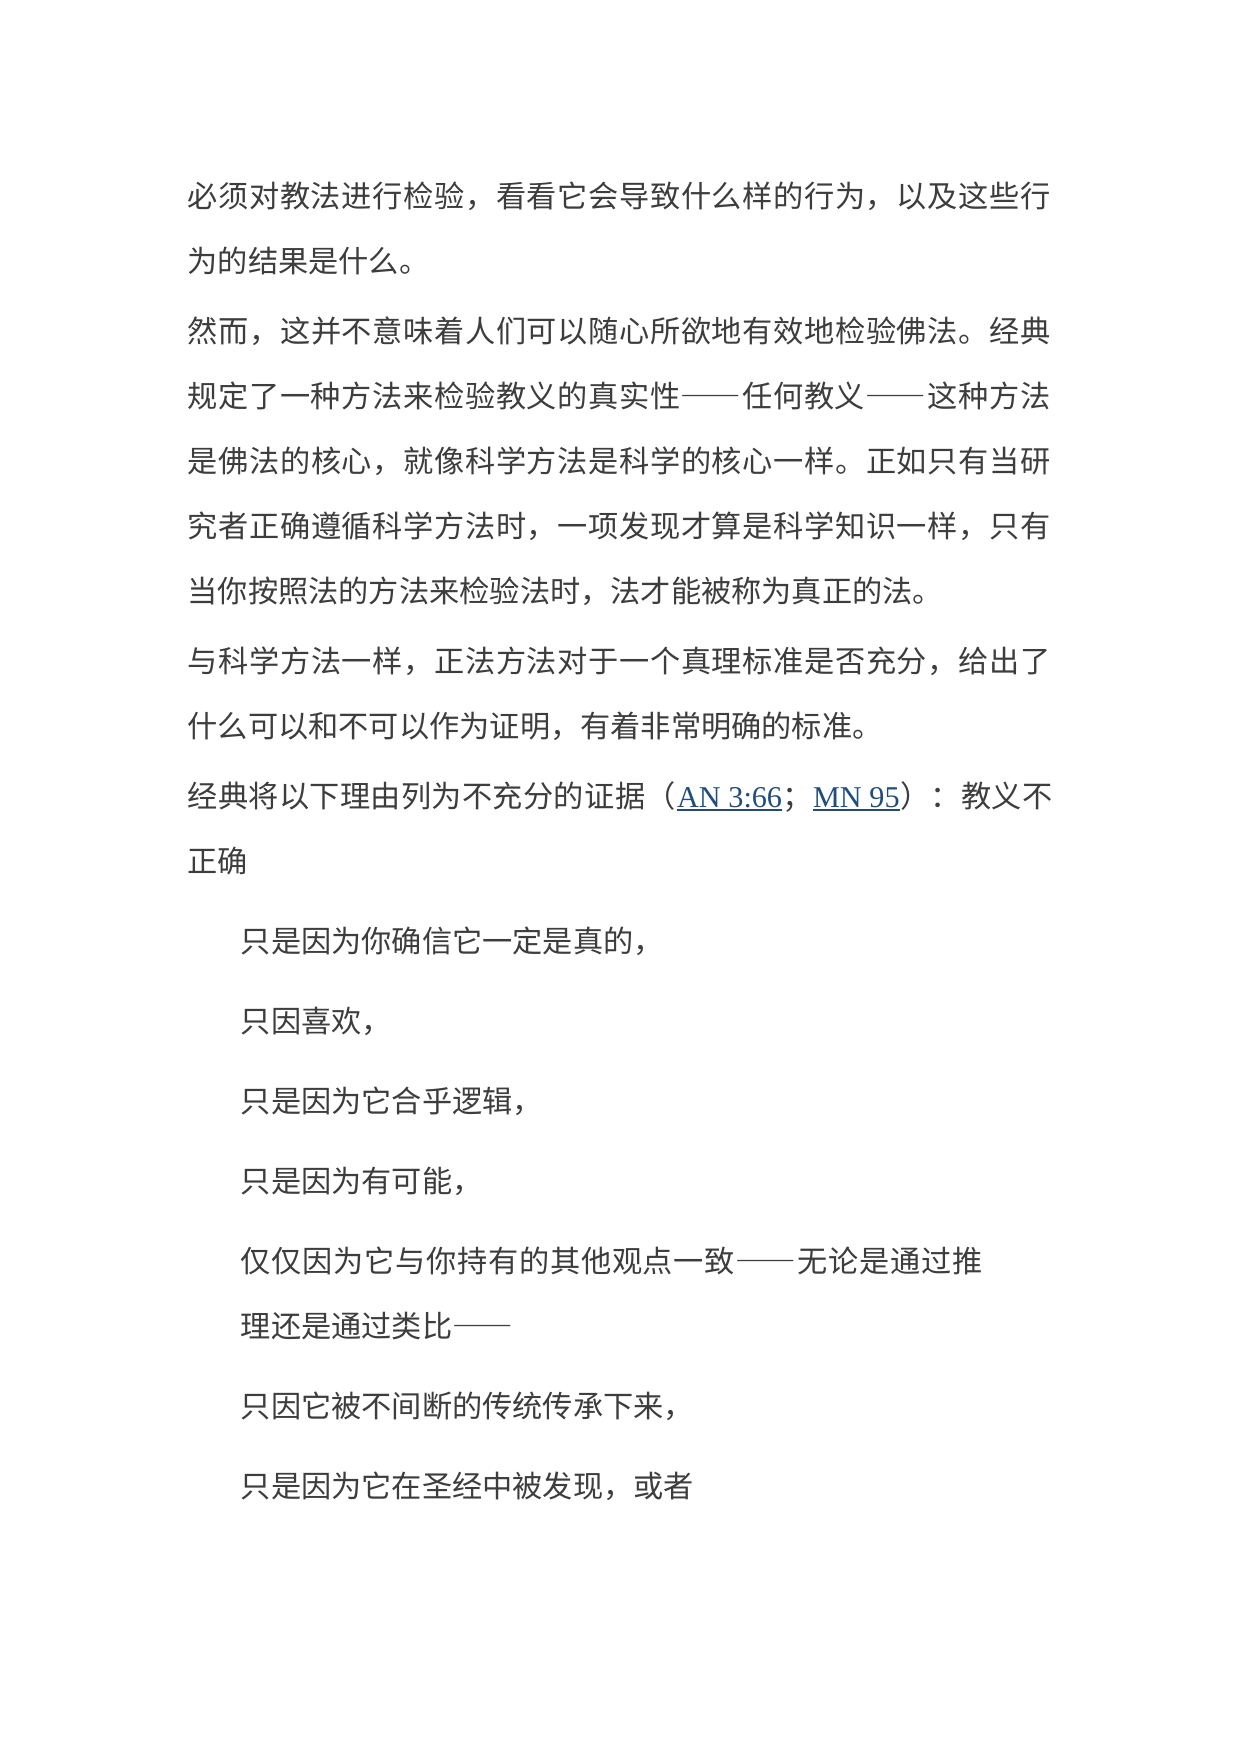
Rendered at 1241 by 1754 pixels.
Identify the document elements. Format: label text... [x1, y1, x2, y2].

list 只因它被不间断的传统传承下来， [241, 1372, 984, 1437]
list 只因喜欢， [241, 987, 984, 1052]
text 然而，这并不意味着人们可以随心所欲地有效地检验佛法。经典规定了一种方法来检验教义的真实性——任何教义——这种方法是佛法的核心，就像科学方法是科学的核心一样。正如只有当研究者正确遵循科学方法时，一项发现才算是科学知识一样，只有当你按照法的方法来检验法时，法才能被称为真正的法。 [187, 297, 1053, 622]
list 只是因为有可能， [241, 1147, 984, 1212]
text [187, 162, 1053, 292]
list 只是因为你确信它一定是真的， [241, 907, 984, 972]
text 与科学方法一样，正法方法对于一个真理标准是否充分，给出了什么可以和不可以作为证明，有着非常明确的标准。 [187, 627, 1053, 757]
text 经典将以下理由列为不充分的证据（AN 3:66；MN 95）：教义不正确 [187, 762, 1053, 892]
list 只是因为它合乎逻辑， [241, 1067, 984, 1132]
list 仅仅因为它与你持有的其他观点一致——无论是通过推理还是通过类比—— [241, 1227, 984, 1357]
list 只是因为它在圣经中被发现，或者 [241, 1452, 984, 1517]
